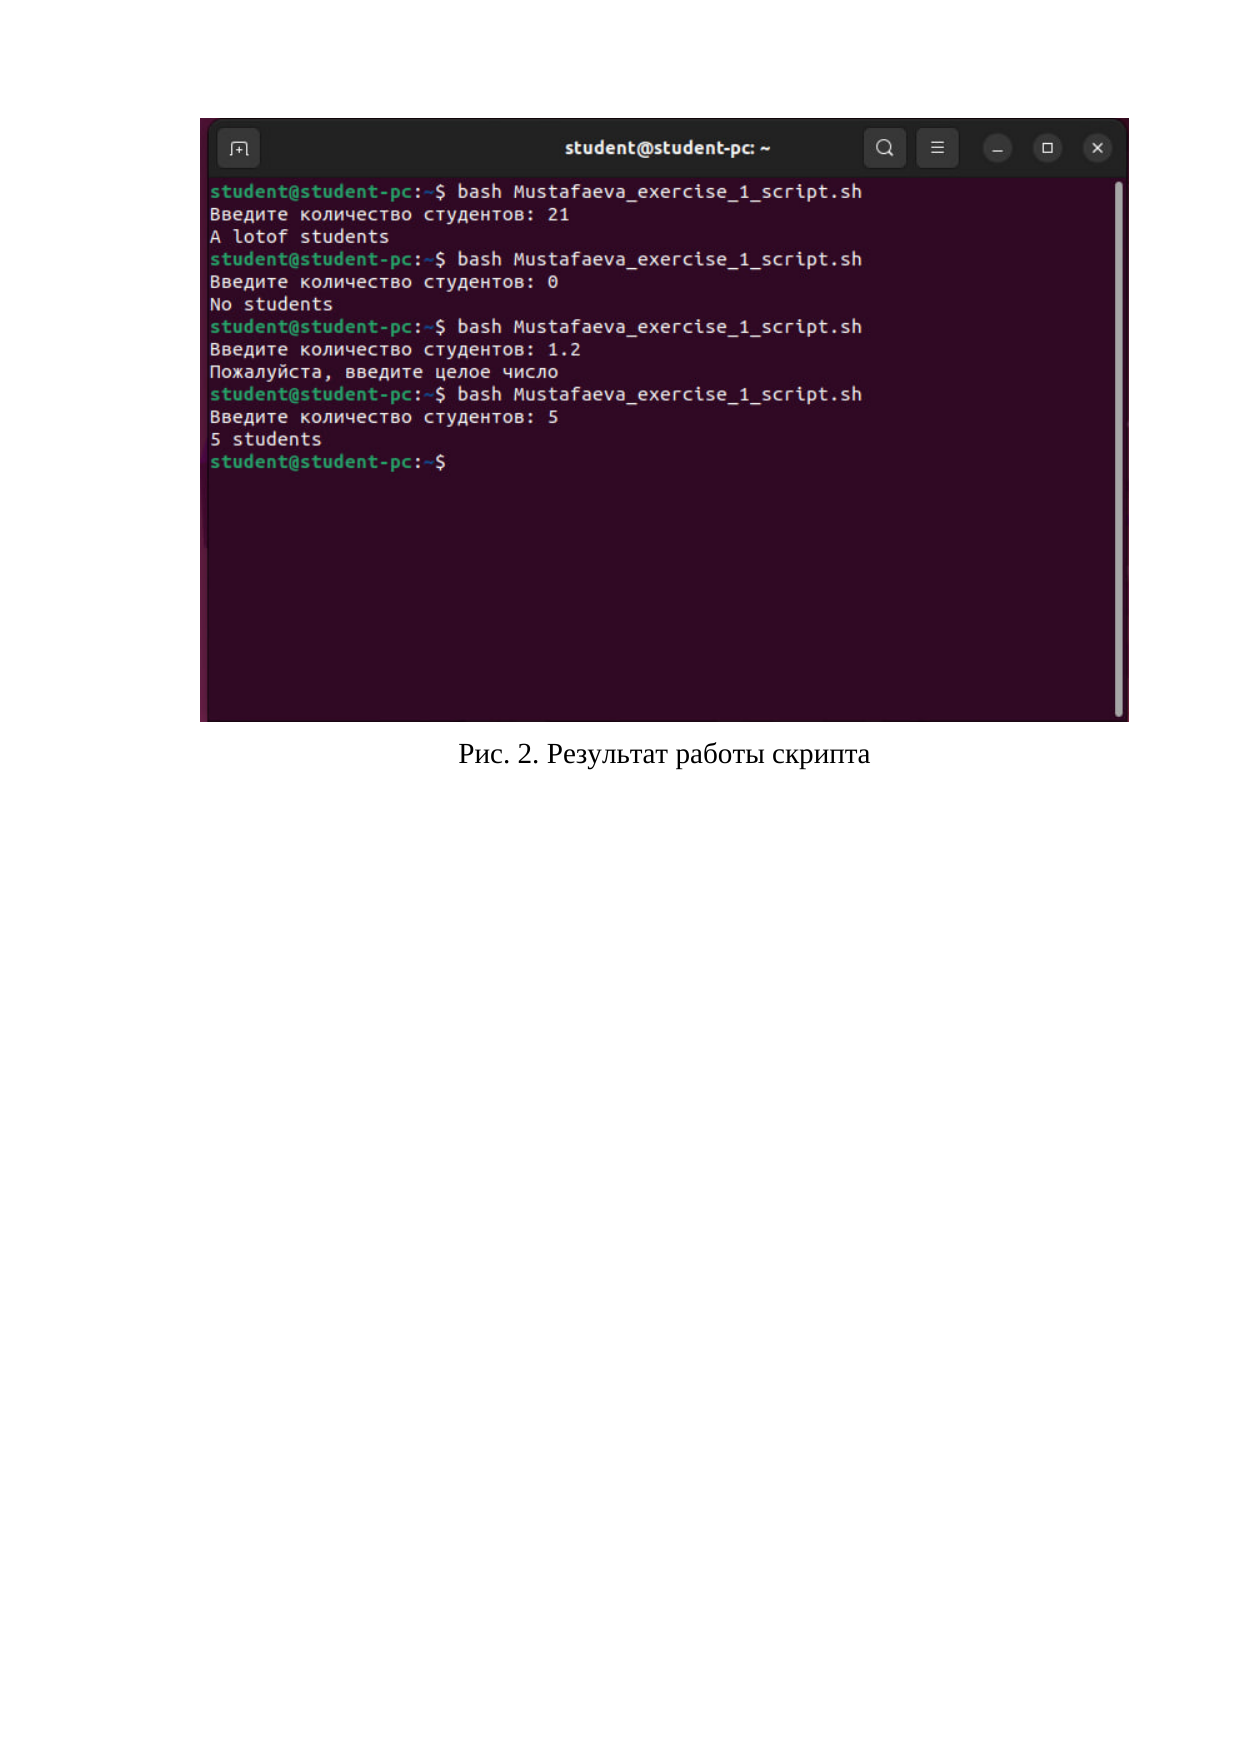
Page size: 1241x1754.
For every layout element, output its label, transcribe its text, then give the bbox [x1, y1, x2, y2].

text Рис. 2. Результат работы скрипта [177, 736, 1152, 770]
picture [200, 118, 1129, 722]
